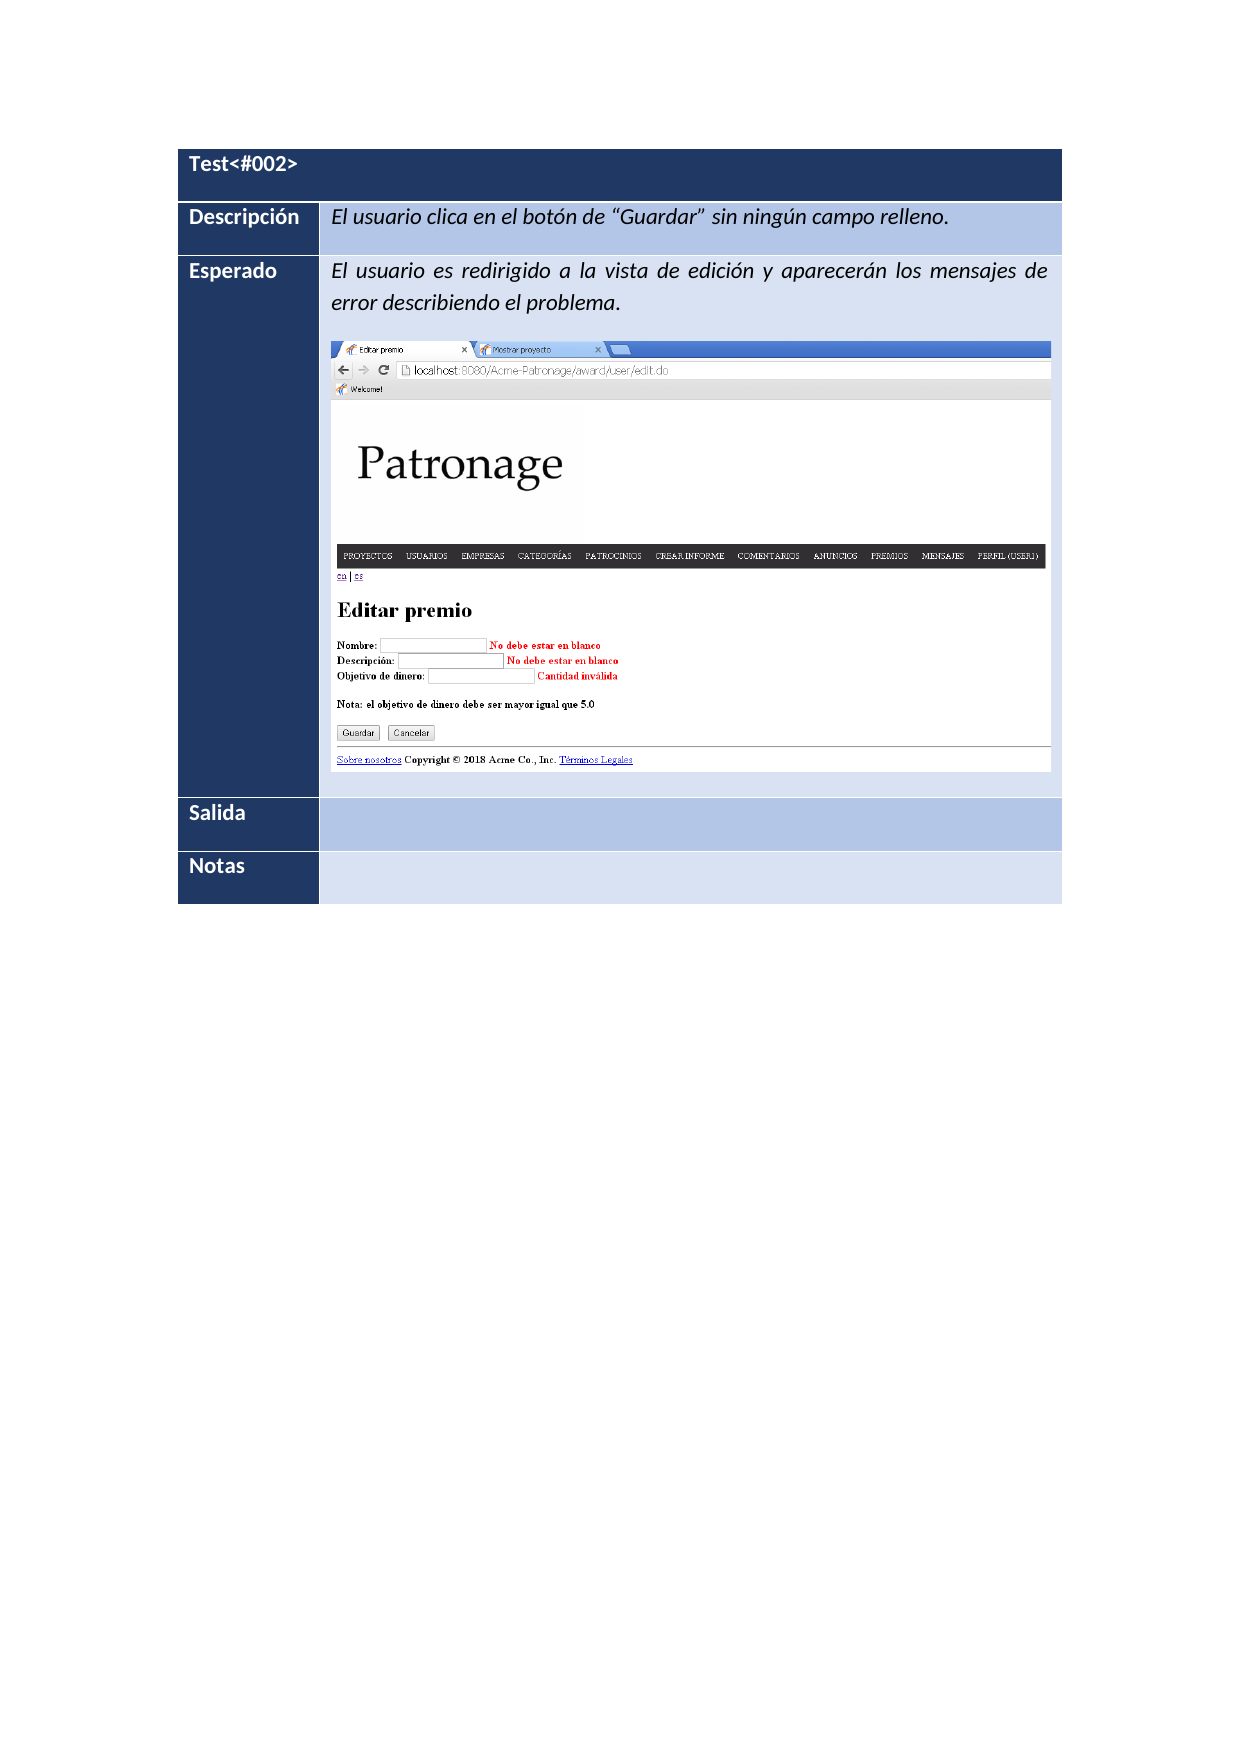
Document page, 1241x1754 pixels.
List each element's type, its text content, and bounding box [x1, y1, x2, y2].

table_cell [320, 798, 1062, 851]
table_cell Notas [178, 852, 319, 904]
table_cell El usuario clica en el botón de “Guardar” sin ningún campo relleno. [320, 203, 1062, 255]
table_cell El usuario es redirigido a la vista de edición y aparecerán los mensajes de error describiendo el problema. [320, 256, 1062, 797]
table_header Test<#002> [178, 149, 1062, 201]
picture [331, 341, 1052, 772]
table_cell Esperado [178, 256, 319, 797]
table_cell [320, 852, 1062, 904]
table_cell Descripción [178, 203, 319, 255]
table_cell Salida [178, 798, 319, 851]
